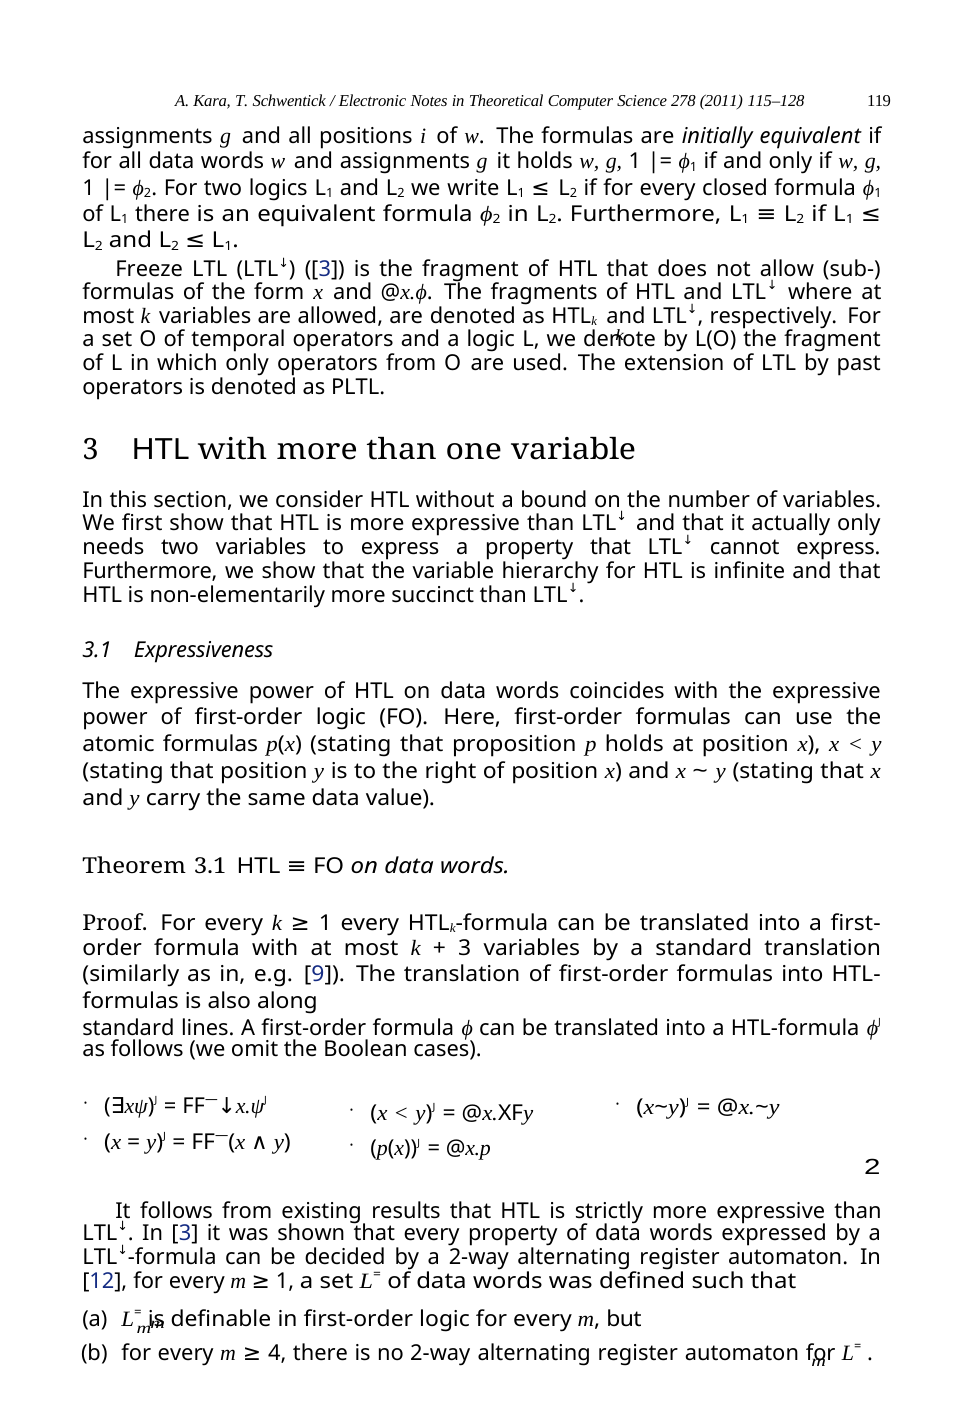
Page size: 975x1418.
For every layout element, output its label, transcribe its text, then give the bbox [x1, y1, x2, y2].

list for every m ≥ 4, there is no 2-way alternating register automaton for L= . [81, 1337, 904, 1366]
text 2 [601, 1154, 881, 1179]
list Expressiveness [82, 634, 904, 664]
list (x < y)j = @x.XFy [349, 1091, 559, 1127]
subtitle HTL with more than one variable [82, 428, 904, 468]
list (x = y)j = FF—(x ∧ y) [83, 1121, 323, 1157]
list (x~y)j = @x.~y [616, 1091, 904, 1121]
list (∃xψ)j = FF—↓x.ψj [83, 1085, 323, 1121]
text Freeze LTL (LTL↓) ([3]) is the fragment of HTL that does not allow (sub-) formulas of the form x and @x.ϕ. The fragments of HTL and LTL↓ where at most k variables are allowed, are denoted as HTLk and LTL↓, respectively. For a set O of temporal operators and a logic L, we denote by L(O) the fragment of L in which only operators from O are used. The extension of LTL by past operators is denoted as PLTL. [82, 258, 881, 401]
text The expressive power of HTL on data words coincides with the expressive power of first-order logic (FO). Here, first-order formulas can use the atomic formulas p(x) (stating that proposition p holds at position x), x < y (stating that position y is to the right of position x) and x ~ y (stating that x and y carry the same data value). [82, 677, 881, 812]
text It follows from existing results that HTL is strictly more expressive than LTL↓. In [3] it was shown that every property of data words expressed by a LTL↓-formula can be decided by a 2-way alternating register automaton. In [12], for every m ≥ 1, a set L= of data words was defined such that [82, 1199, 881, 1294]
text Proof. For every k ≥ 1 every HTLk-formula can be translated into a first-order formula with at most k + 3 variables by a standard translation (similarly as in, e.g. [9]). The translation of first-order formulas into HTL-formulas is also along [82, 909, 881, 1014]
list (p(x))j = @x.p [349, 1127, 559, 1163]
text Theorem 3.1 HTL ≡ FO on data words. [82, 850, 904, 880]
text assignments g and all positions i of w. The formulas are initially equivalent if for all data words w and assignments g it holds w, g, 1 |= ϕ1 if and only if w, g, 1 |= ϕ2. For two logics L1 and L2 we write L1 ≤ L2 if for every closed formula ϕ1 of L1 there is an equivalent formula ϕ2 in L2. Furthermore, L1 ≡ L2 if L1 ≤ L2 and L2 ≤ L1. [82, 123, 881, 254]
text In this section, we consider HTL without a bound on the number of variables. We first show that HTL is more expressive than LTL↓ and that it actually only needs two variables to express a property that LTL↓ cannot express. Furthermore, we show that the variable hierarchy for HTL is infinite and that HTL is non-elementarily more succinct than LTL↓. [82, 488, 881, 609]
list L= is definable in first-order logic for every m, but [82, 1303, 904, 1333]
text standard lines. A first-order formula ϕ can be translated into a HTL-formula ϕj as follows (we omit the Boolean cases). [82, 1018, 881, 1063]
